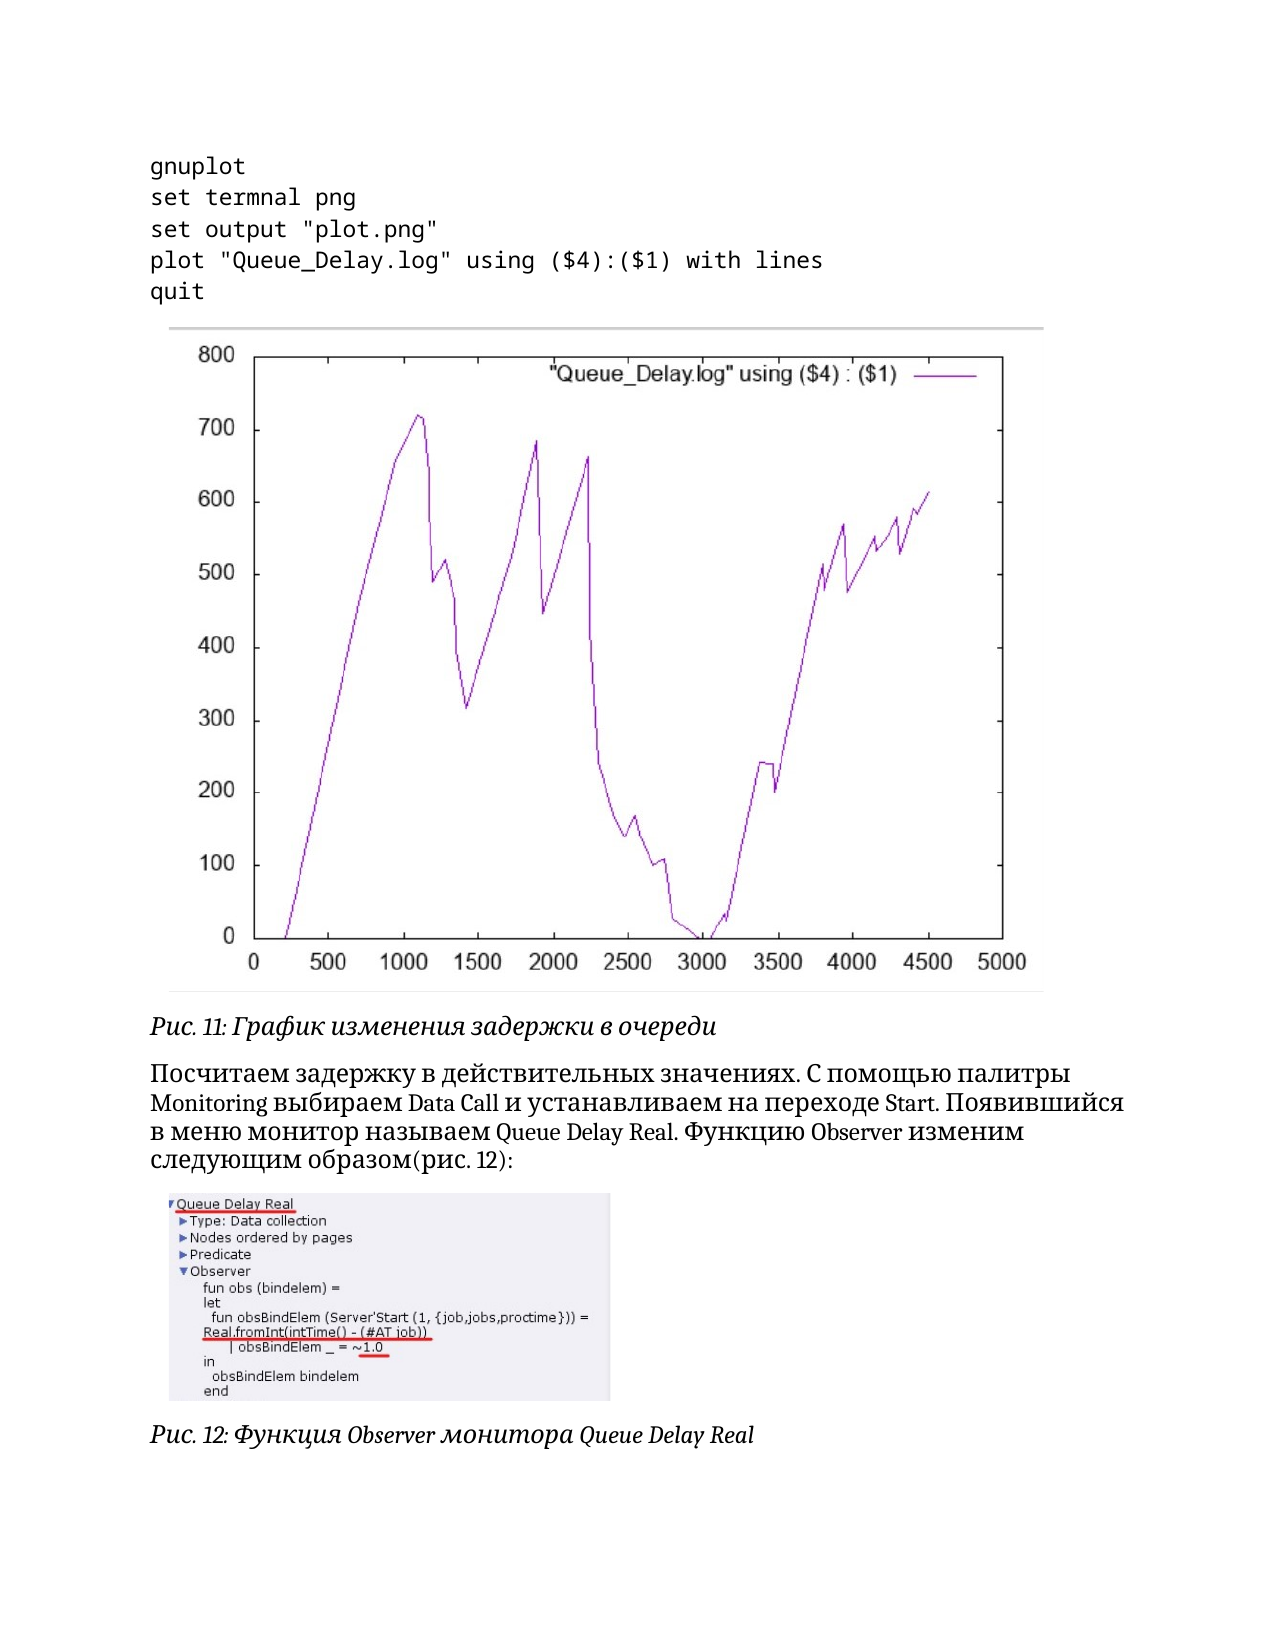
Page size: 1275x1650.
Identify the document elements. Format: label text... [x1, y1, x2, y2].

text gnuplot set termnal png set output "plot.png" plot "Queue_Delay.log" using ($4):($1) with lines quit [150, 150, 1125, 306]
text Рис. 11: График изменения задержки в очереди [150, 1013, 1125, 1041]
picture [168, 327, 1044, 992]
text Посчитаем задержку в действительных значениях. С помощью палитры Monitoring выбираем Data Call и устанавливаем на переходе Start. Появившийся в меню монитор называем Queue Delay Real. Функцию Observer изменим следующим образом(рис. 12): [150, 1060, 1125, 1175]
picture [168, 1193, 611, 1401]
text Рис. 12: Функция Observer монитора Queue Delay Real [150, 1421, 1125, 1450]
